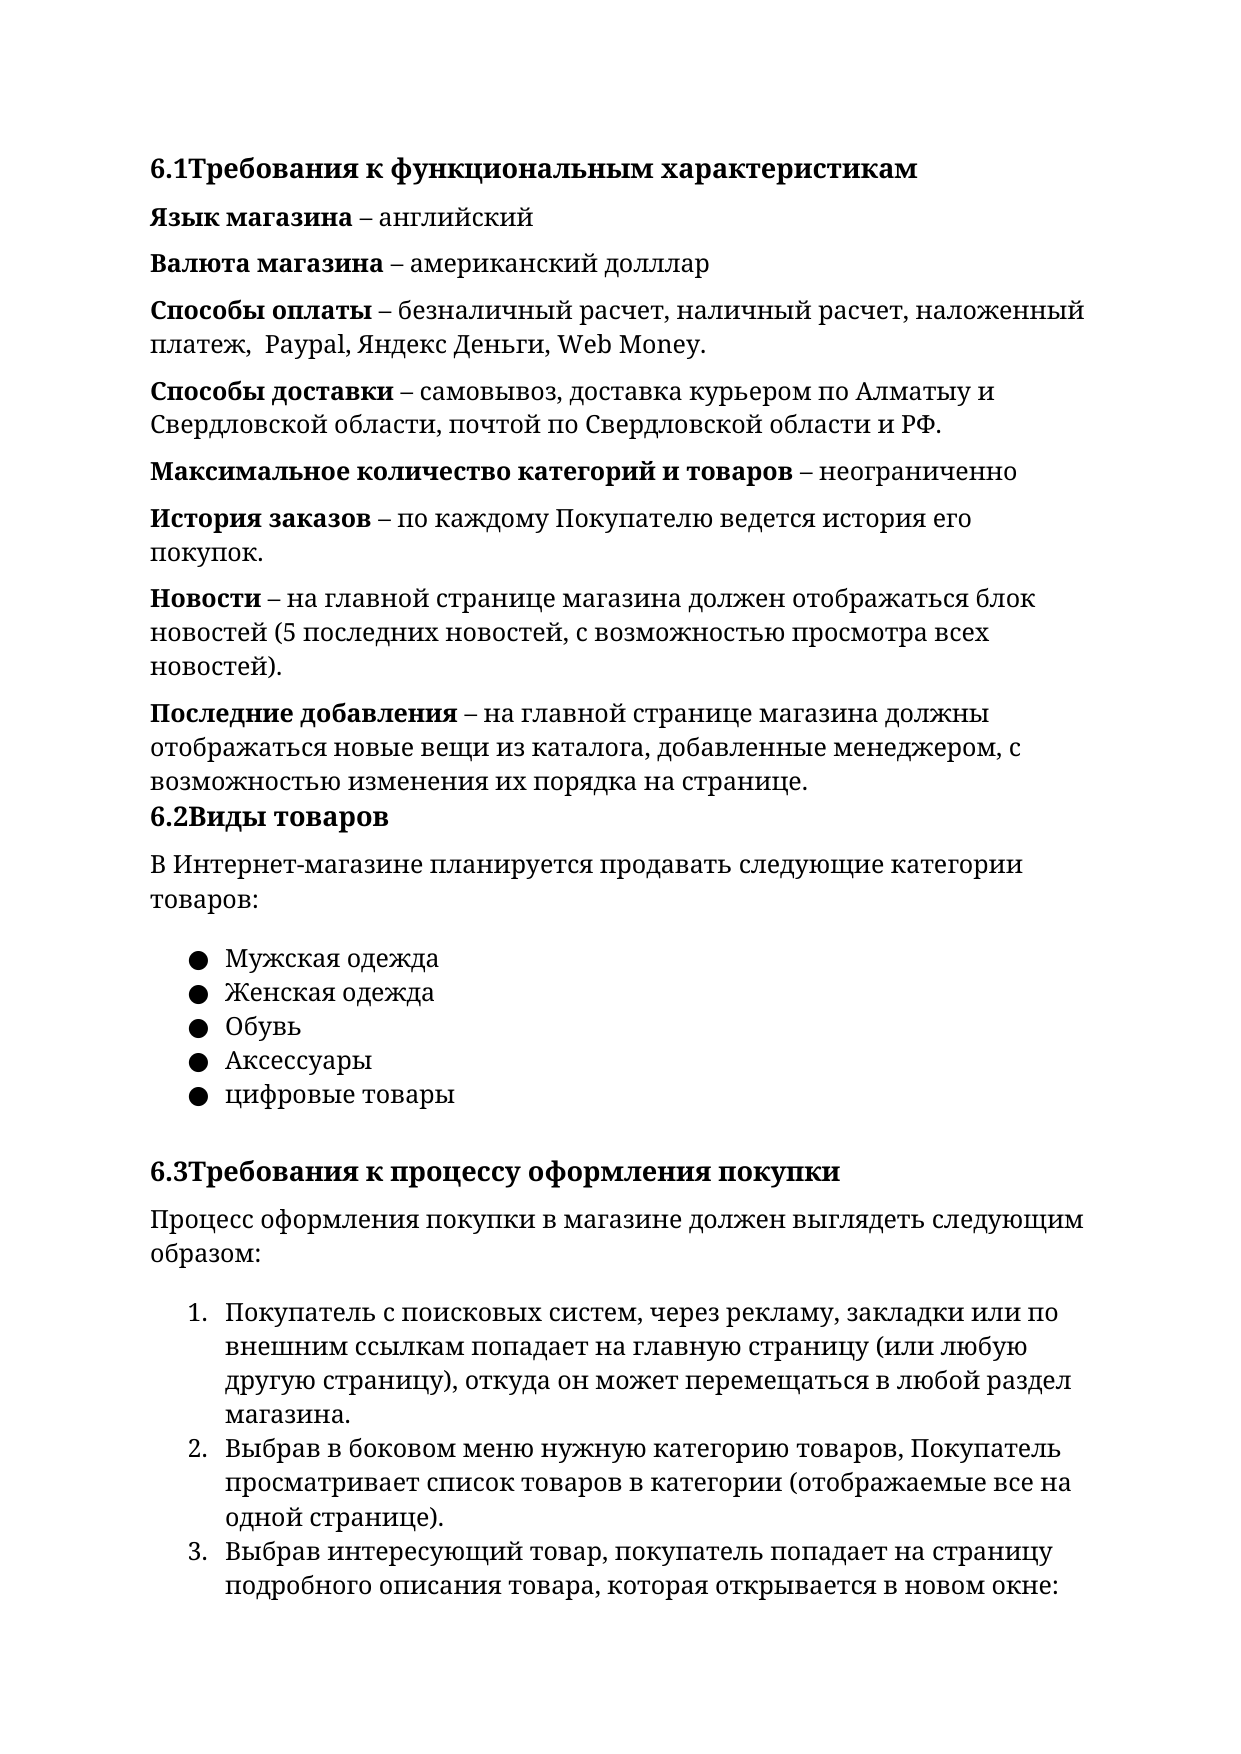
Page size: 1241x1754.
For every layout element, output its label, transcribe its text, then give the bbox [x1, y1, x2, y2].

subtitle 6.2Виды товаров [150, 798, 1090, 835]
list Покупатель с поисковых систем, через рекламу, закладки или по внешним ссылкам попадает на главную страницу (или любую другую страницу), откуда он может перемещаться в любой раздел магазина. [187, 1295, 1090, 1431]
subtitle 6.1Требования к функциональным характеристикам [150, 150, 1090, 187]
text Процесс оформления покупки в магазине должен выглядеть следующим образом: [150, 1202, 1090, 1270]
list Обувь [187, 1008, 1090, 1042]
text История заказов – по каждому Покупателю ведется история его покупок. [150, 500, 1090, 568]
list Мужская одежда [187, 940, 1090, 974]
text Валюта магазина – американский долллар [150, 246, 1090, 280]
text Способы оплаты – безналичный расчет, наличный расчет, наложенный платеж, Paypal, Яндекс Деньги, Web Money. [150, 292, 1090, 361]
text Способы доставки – самовывоз, доставка курьером по Алматыу и Свердловской области, почтой по Свердловской области и РФ. [150, 373, 1090, 441]
text Последние добавления – на главной странице магазина должны отображаться новые вещи из каталога, добавленные менеджером, с возможностью изменения их порядка на странице. [150, 696, 1090, 798]
text Новости – на главной странице магазина должен отображаться блок новостей (5 последних новостей, с возможностью просмотра всех новостей). [150, 581, 1090, 683]
text Максимальное количество категорий и товаров – неограниченно [150, 454, 1090, 488]
text Язык магазина – английский [150, 199, 1090, 233]
text В Интернет-магазине планируется продавать следующие категории товаров: [150, 847, 1090, 915]
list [187, 1533, 1090, 1601]
list Аксессуары [187, 1042, 1090, 1077]
subtitle 6.3Требования к процессу оформления покупки [150, 1152, 1090, 1189]
list Выбрав в боковом меню нужную категорию товаров, Покупатель просматривает список товаров в категории (отображаемые все на одной странице). [187, 1431, 1090, 1533]
list цифровые товары [187, 1077, 1090, 1111]
list Женская одежда [187, 974, 1090, 1008]
